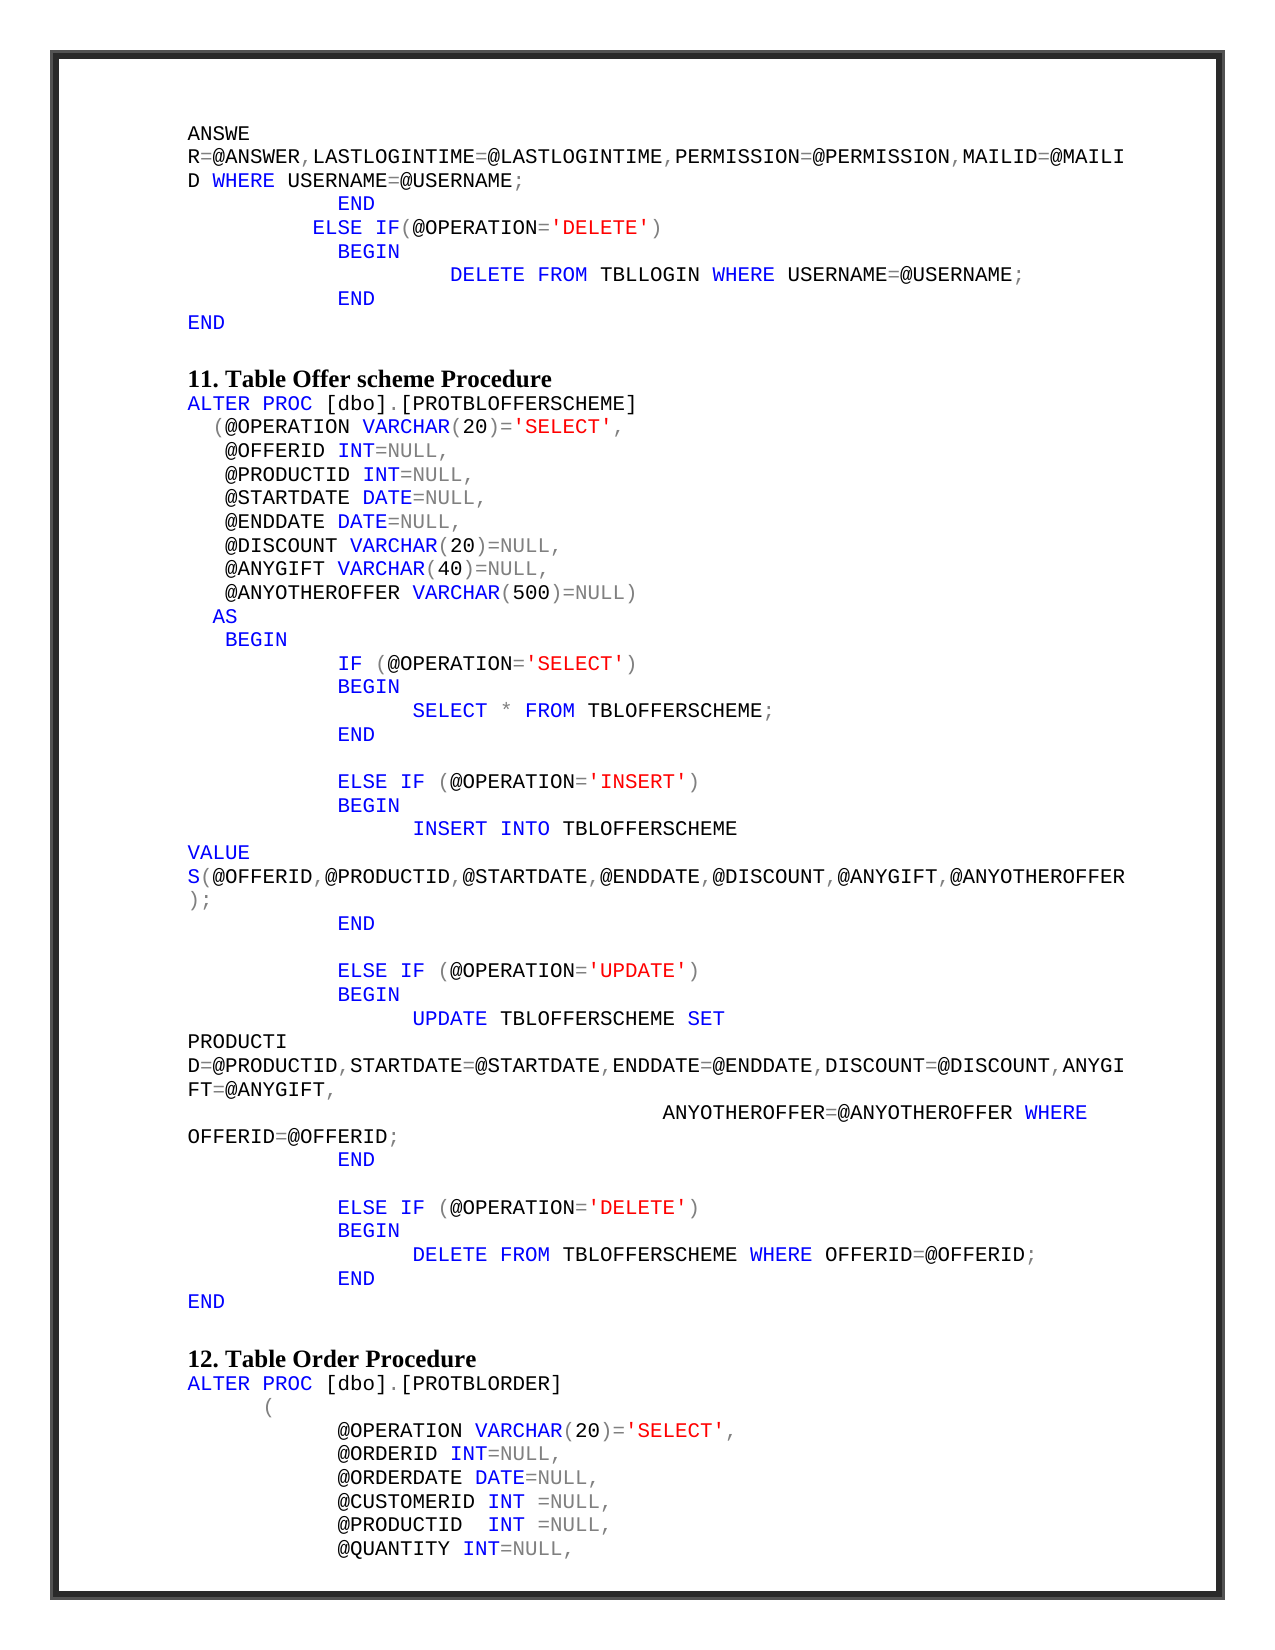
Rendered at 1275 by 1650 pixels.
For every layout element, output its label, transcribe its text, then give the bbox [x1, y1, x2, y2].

text @ANYOTHEROFFER VARCHAR(500)=NULL) [187, 582, 1125, 606]
text @ANYGIFT VARCHAR(40)=NULL, [187, 558, 1125, 582]
text ( [187, 1396, 1125, 1420]
text @ORDERDATE DATE=NULL, [187, 1467, 1125, 1491]
text IF (@OPERATION='SELECT') [187, 653, 1125, 677]
text ELSE IF (@OPERATION='DELETE') [187, 1197, 1125, 1220]
text END [187, 1291, 1125, 1315]
text ELSE IF(@OPERATION='DELETE') [187, 217, 1125, 241]
text @ORDERID INT=NULL, [187, 1443, 1125, 1467]
text @ENDDATE DATE=NULL, [187, 511, 1125, 535]
text BEGIN [187, 984, 1125, 1008]
text UPDATE TBLOFFERSCHEME SET PRODUCTID=@PRODUCTID,STARTDATE=@STARTDATE,ENDDATE=@ENDDATE,DISCOUNT=@DISCOUNT,ANYGIFT=@ANYGIFT, [187, 1008, 1125, 1102]
text 11. Table Offer scheme Procedure [187, 364, 1125, 393]
text INSERT INTO TBLOFFERSCHEME VALUES(@OFFERID,@PRODUCTID,@STARTDATE,@ENDDATE,@DISCOUNT,@ANYGIFT,@ANYOTHEROFFER); [187, 818, 1125, 913]
text END [187, 1268, 1125, 1291]
text (@OPERATION VARCHAR(20)='SELECT', [187, 416, 1125, 440]
text BEGIN [187, 629, 1125, 653]
text END [187, 724, 1125, 747]
text ELSE IF (@OPERATION='UPDATE') [187, 960, 1125, 984]
text END [187, 1149, 1125, 1173]
text DELETE FROM TBLLOGIN WHERE USERNAME=@USERNAME; [187, 264, 1125, 288]
text @STARTDATE DATE=NULL, [187, 487, 1125, 511]
text @QUANTITY INT=NULL, [187, 1538, 1125, 1562]
text ALTER PROC [dbo].[PROTBLOFFERSCHEME] [187, 393, 1125, 416]
text BEGIN [187, 795, 1125, 818]
text @DISCOUNT VARCHAR(20)=NULL, [187, 535, 1125, 558]
text @CUSTOMERID INT =NULL, [187, 1491, 1125, 1514]
text BEGIN [187, 241, 1125, 264]
text ALTER PROC [dbo].[PROTBLORDER] [187, 1372, 1125, 1396]
text AS [187, 606, 1125, 629]
text 12. Table Order Procedure [187, 1344, 1125, 1372]
text SELECT * FROM TBLOFFERSCHEME; [187, 700, 1125, 724]
text @OPERATION VARCHAR(20)='SELECT', [187, 1420, 1125, 1443]
text END [187, 193, 1125, 217]
text ANYOTHEROFFER=@ANYOTHEROFFER WHERE OFFERID=@OFFERID; [187, 1102, 1125, 1149]
text @OFFERID INT=NULL, [187, 440, 1125, 464]
text DELETE FROM TBLOFFERSCHEME WHERE OFFERID=@OFFERID; [187, 1244, 1125, 1268]
text ELSE IF (@OPERATION='INSERT') [187, 771, 1125, 795]
text @PRODUCTID INT =NULL, [187, 1514, 1125, 1538]
text END [187, 312, 1125, 335]
text BEGIN [187, 1220, 1125, 1244]
text END [187, 288, 1125, 312]
text @PRODUCTID INT=NULL, [187, 464, 1125, 487]
text ANSWER=@ANSWER,LASTLOGINTIME=@LASTLOGINTIME,PERMISSION=@PERMISSION,MAILID=@MAILID WHERE USERNAME=@USERNAME; [187, 94, 1125, 193]
text END [187, 913, 1125, 937]
text BEGIN [187, 677, 1125, 700]
